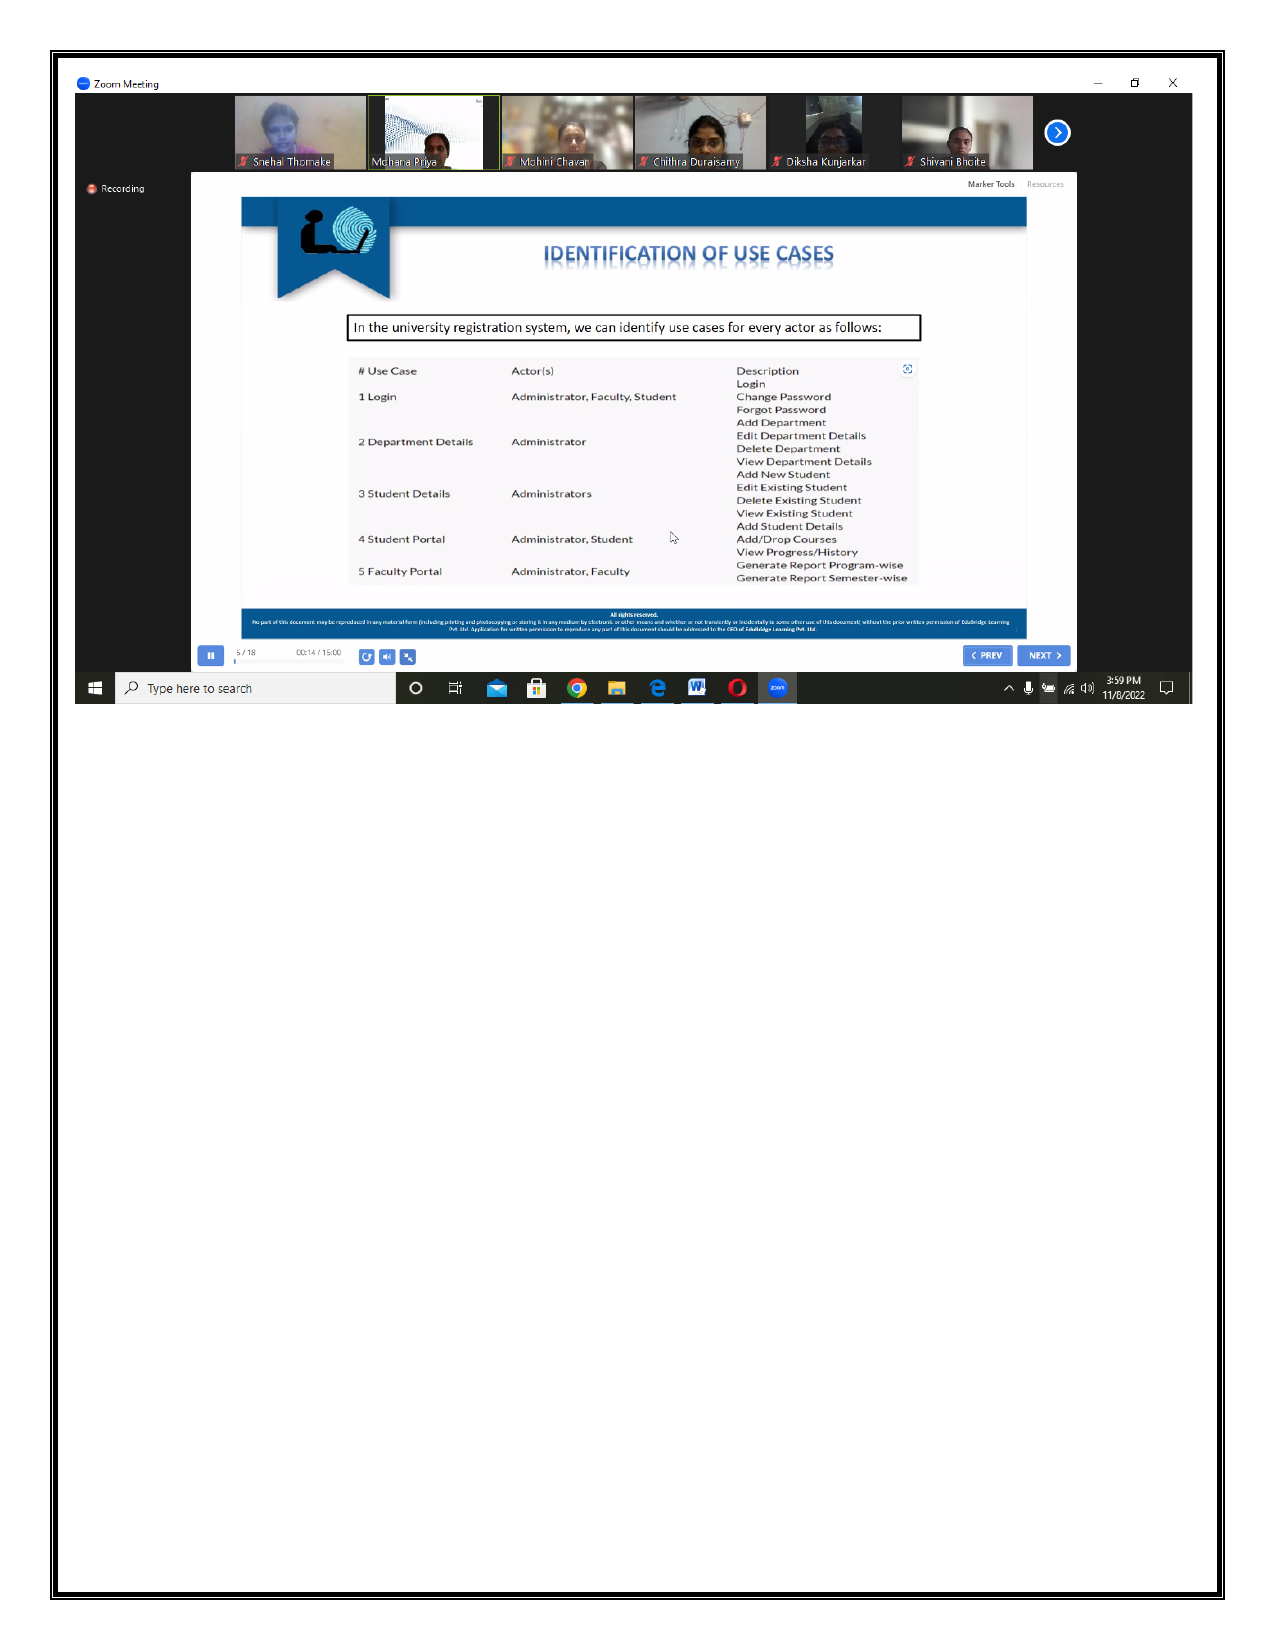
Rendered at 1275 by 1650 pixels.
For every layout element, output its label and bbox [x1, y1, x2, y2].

picture [75, 75, 1193, 704]
